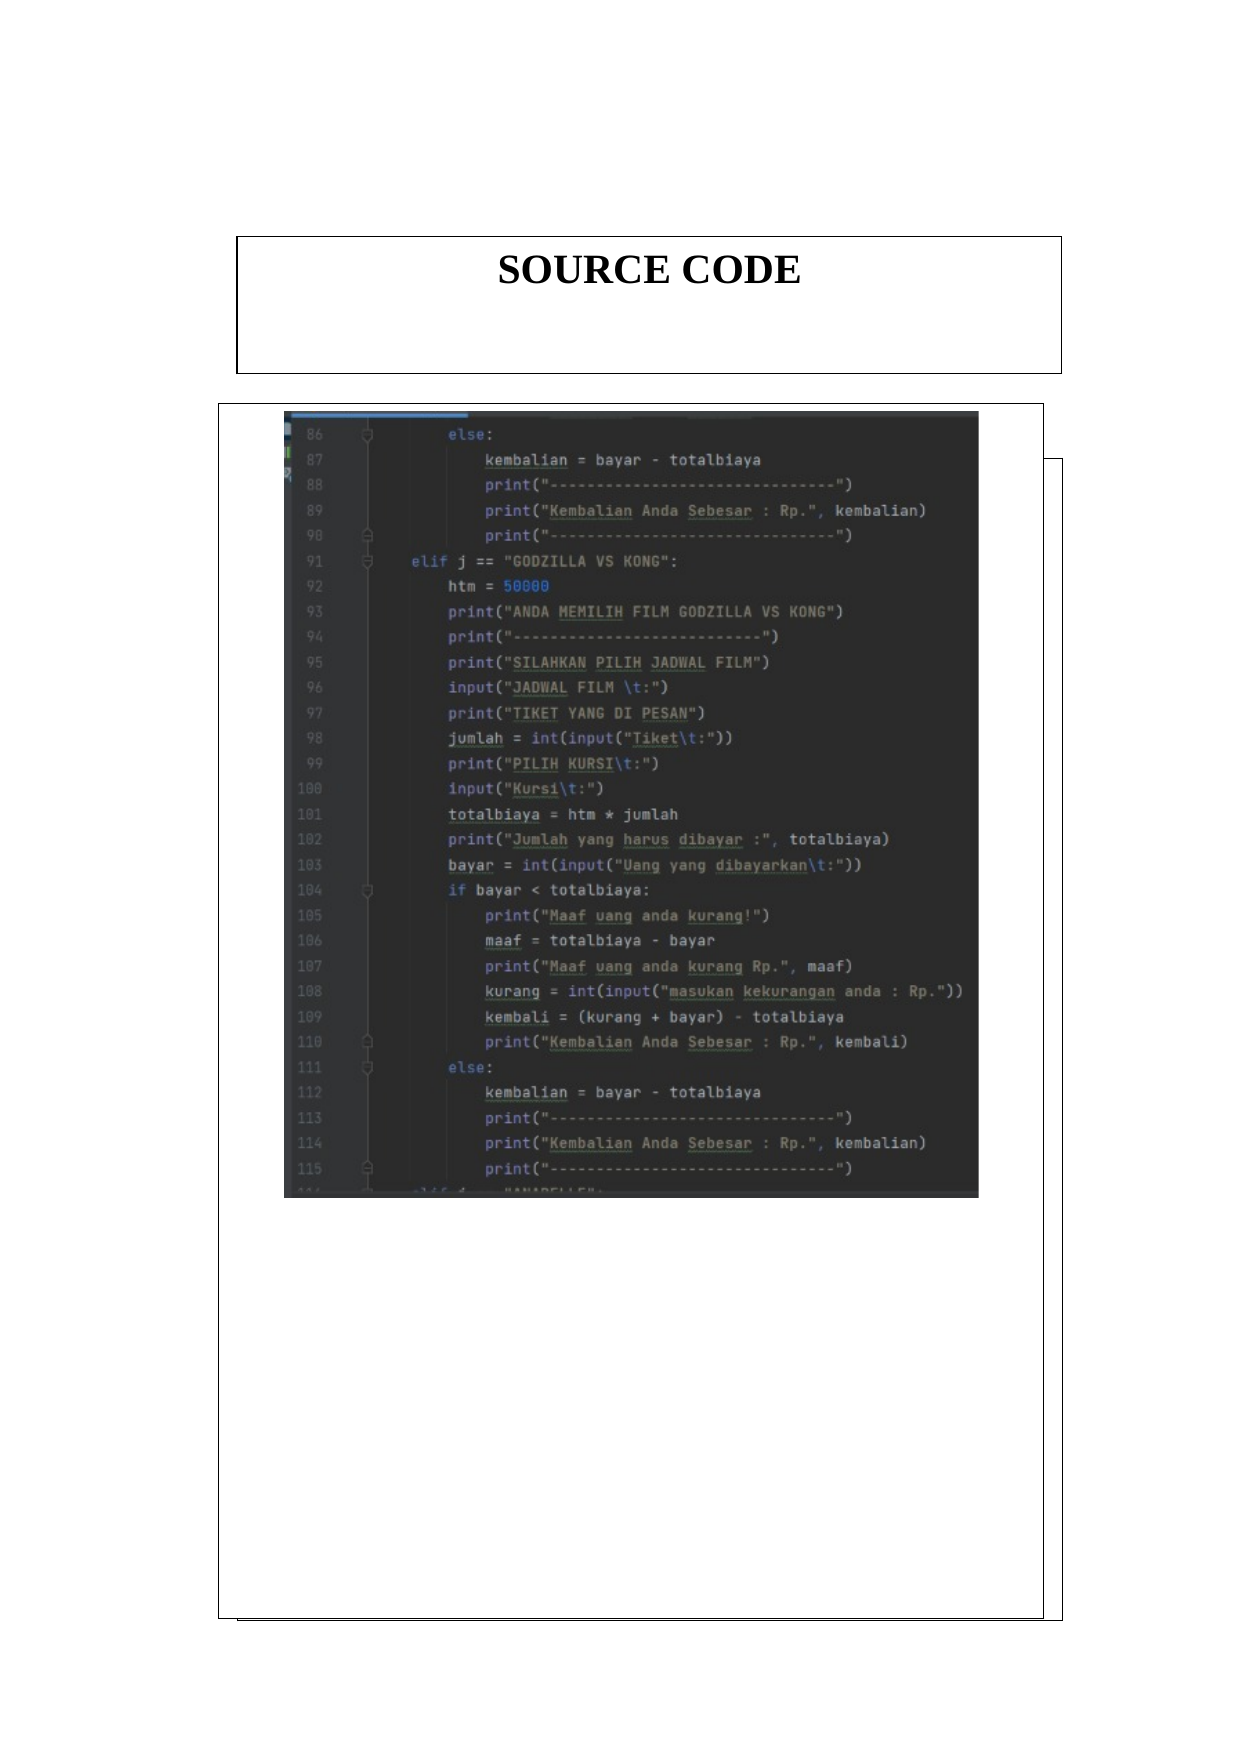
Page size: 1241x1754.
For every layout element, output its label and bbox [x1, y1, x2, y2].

picture [284, 411, 979, 1198]
